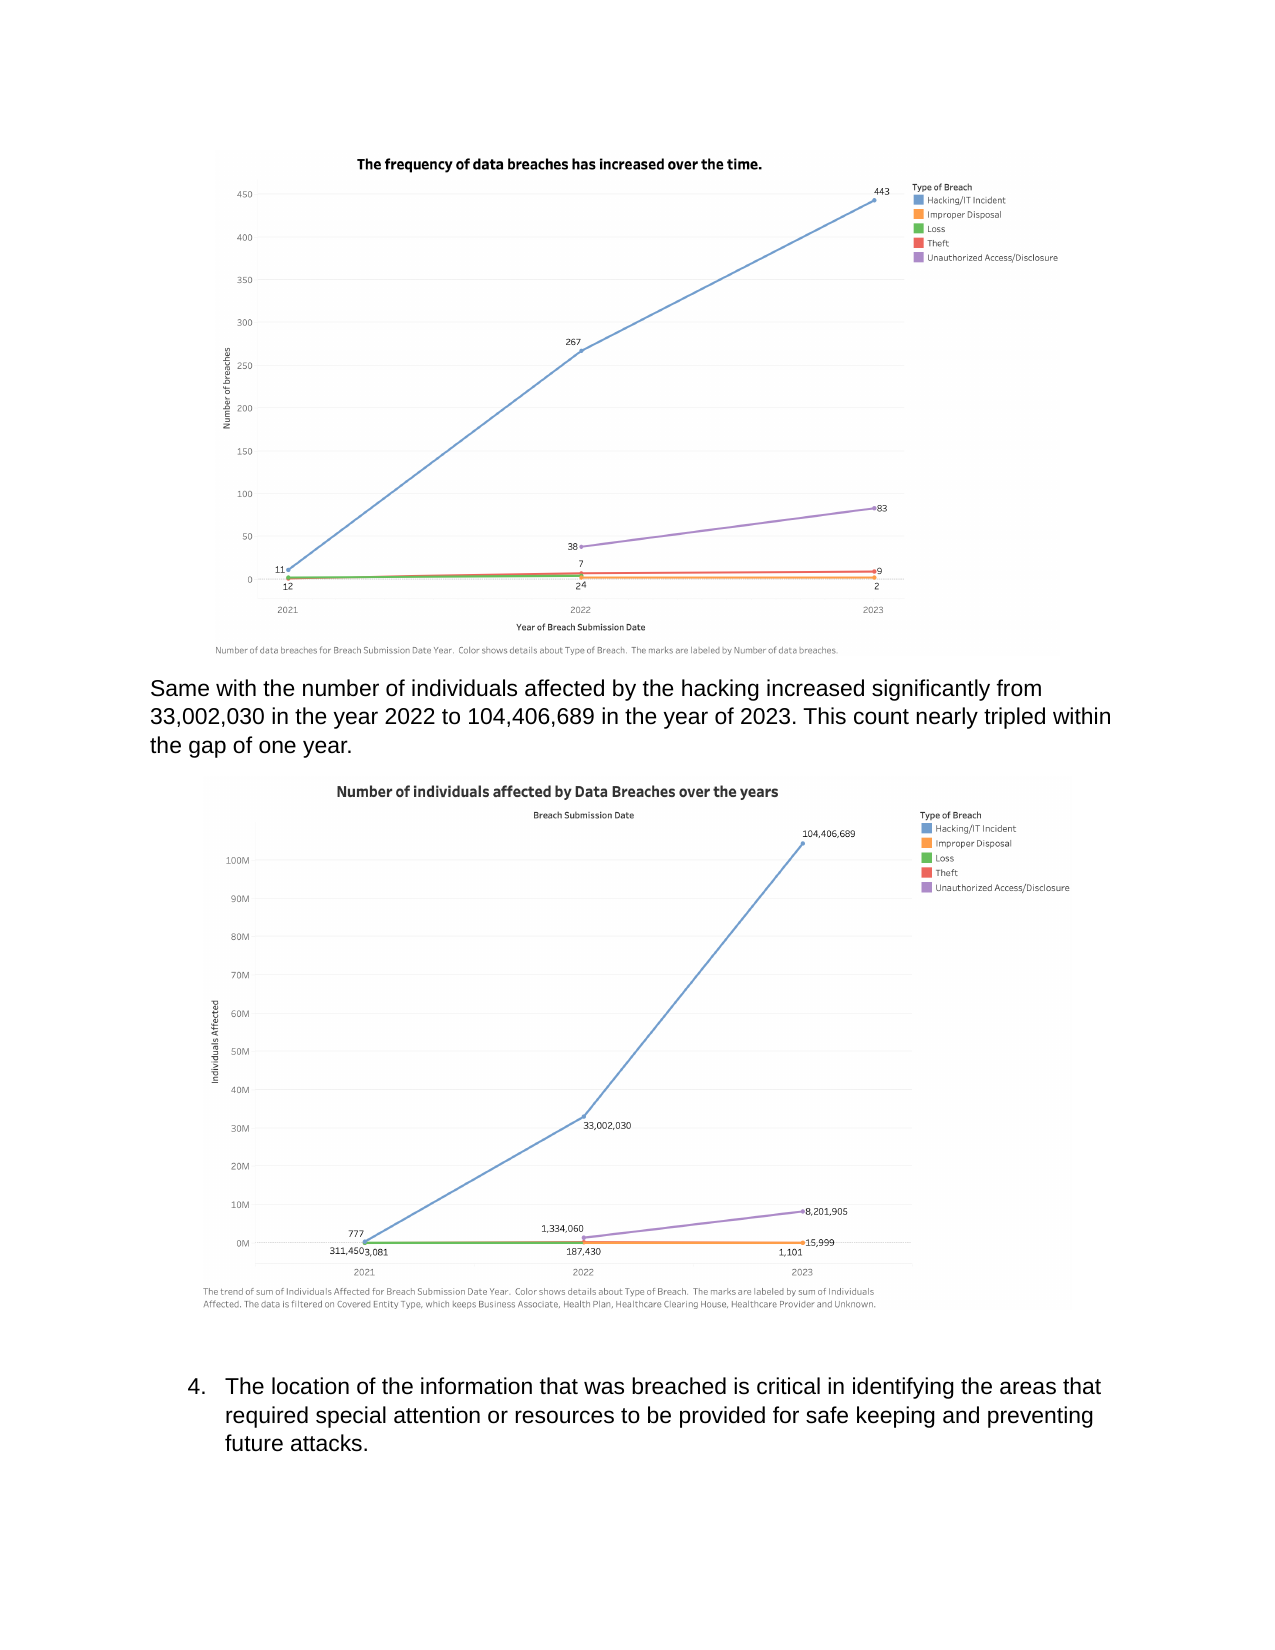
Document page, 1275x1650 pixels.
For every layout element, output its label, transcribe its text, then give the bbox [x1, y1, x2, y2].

picture [215, 150, 1060, 656]
text Same with the number of individuals affected by the hacking increased significantly from 33,002,030 in the year 2022 to 104,406,689 in the year of 2023. This count nearly tripled within the gap of one year. [150, 675, 1125, 758]
list The location of the information that was breached is critical in identifying the areas that required special attention or resources to be provided for safe keeping and preventing future attacks. [187, 1373, 1125, 1456]
picture [203, 776, 1073, 1310]
